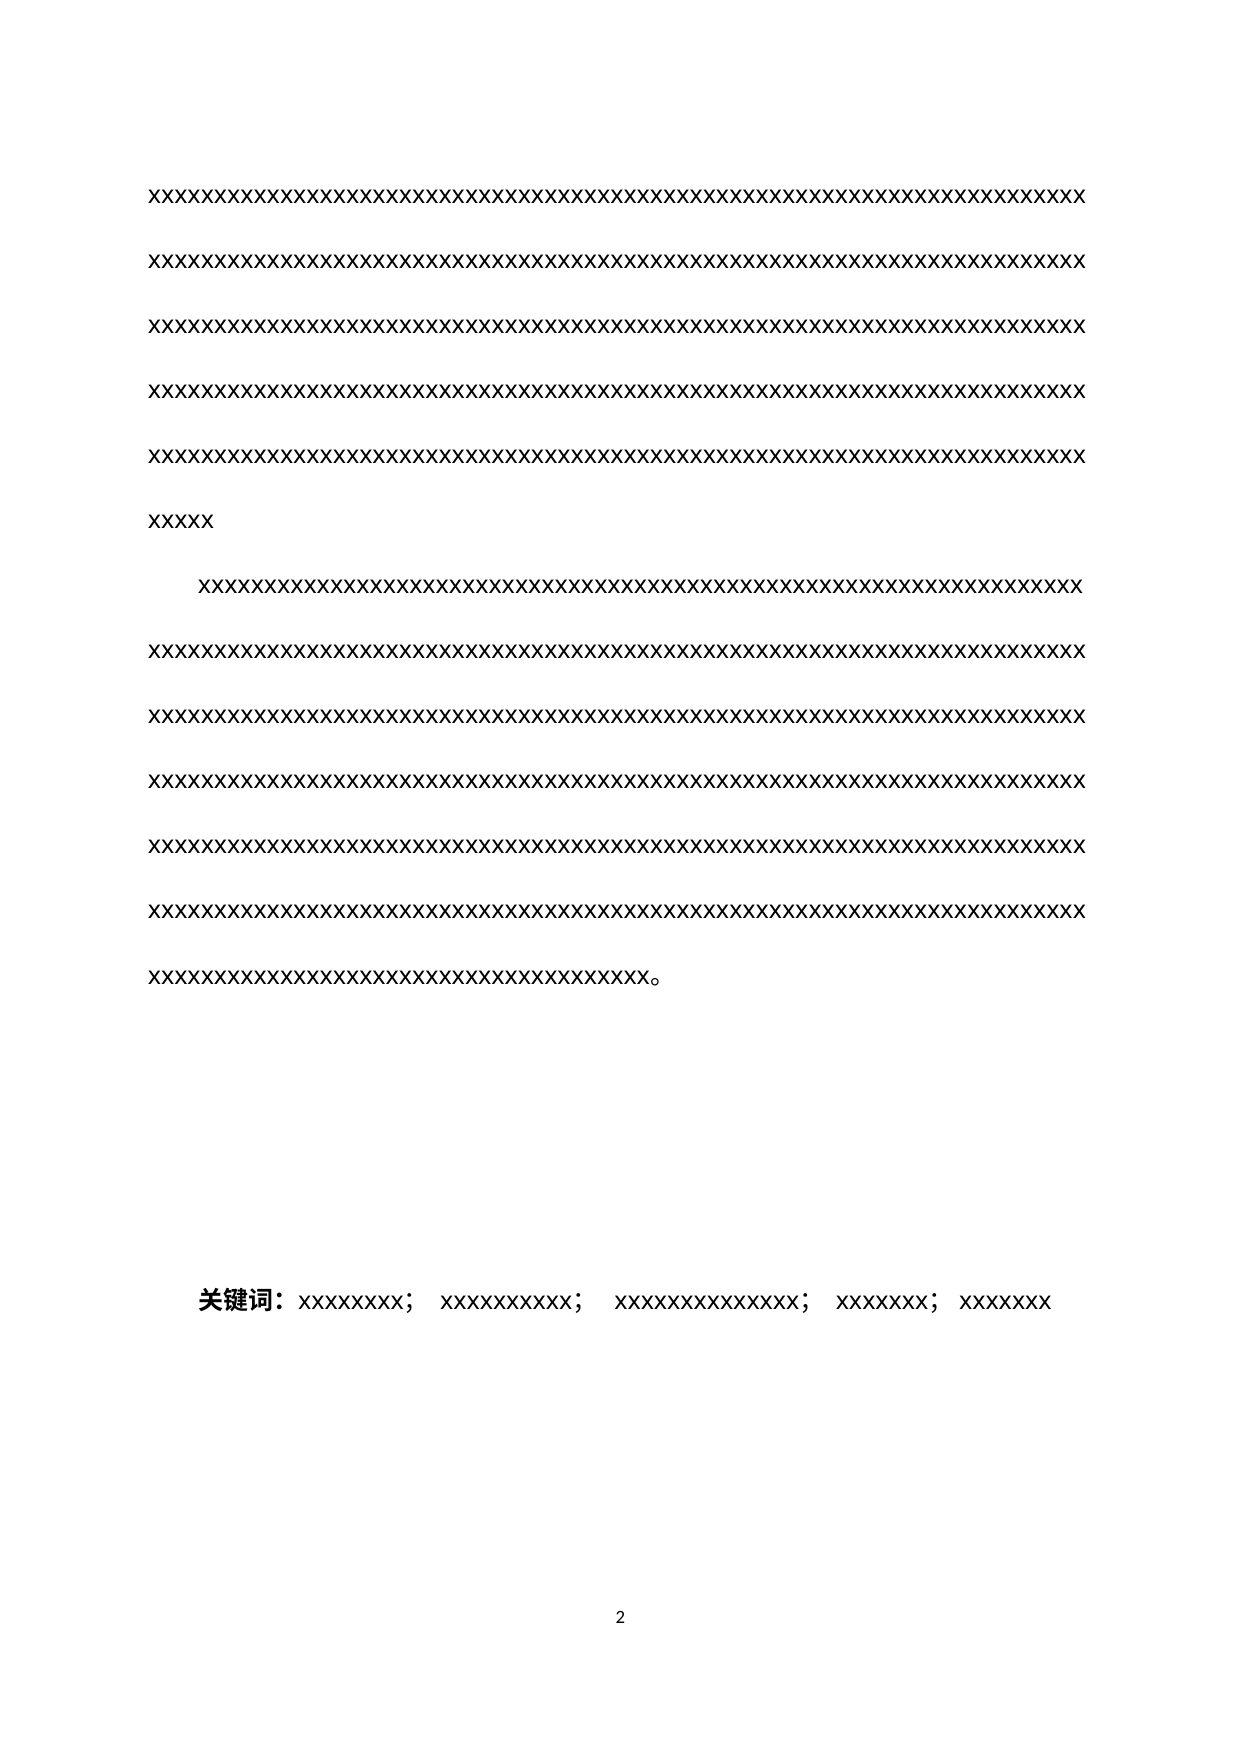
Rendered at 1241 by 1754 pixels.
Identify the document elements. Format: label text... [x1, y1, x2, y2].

text xxxxxxxxxxxxxxxxxxxxxxxxxxxxxxxxxxxxxxxxxxxxxxxxxxxxxxxxxxxxxxxxxxxxxxxxxxxxxxxxxxxxxxxxxxxxxxxxxxxxxxxxxxxxxxxxxxxxxxxxxxxxxxxxxxxxxxxxxxxxxxxxxxxxxxxxxxxxxxxxxxxxxxxxxxxxxxxxxxxxxxxxxxxxxxxxxxxxxxxxxxxxxxxxxxxxxxxxxxxxxxxxxxxxxxxxxxxxxxxxxxxxxxxxxxxxxxxxxxxxxxxxxxxxxxxxxxxxxxxxxxxxxxxxxxxxxxxxxxxxxxxxxxxxxxxxxxxxxxxxxxxxxxxxxxxxxxxxxxxxxxxxxxxxxxxxxxxxxxxxxxxxxxxxxxxxxxxxxxxxxxxxxxxxxxxxxxxxxxxxxxxxxxxxxxxxxxxxxxxxxxxxxxxxxxxxxxxxxxxxxxxxxxxxxxxxxxxxxxxx。 [148, 551, 1092, 1006]
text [148, 161, 1092, 551]
text 关键词：xxxxxxxx； xxxxxxxxxx； xxxxxxxxxxxxxx； xxxxxxx； xxxxxxx [148, 1266, 1092, 1331]
